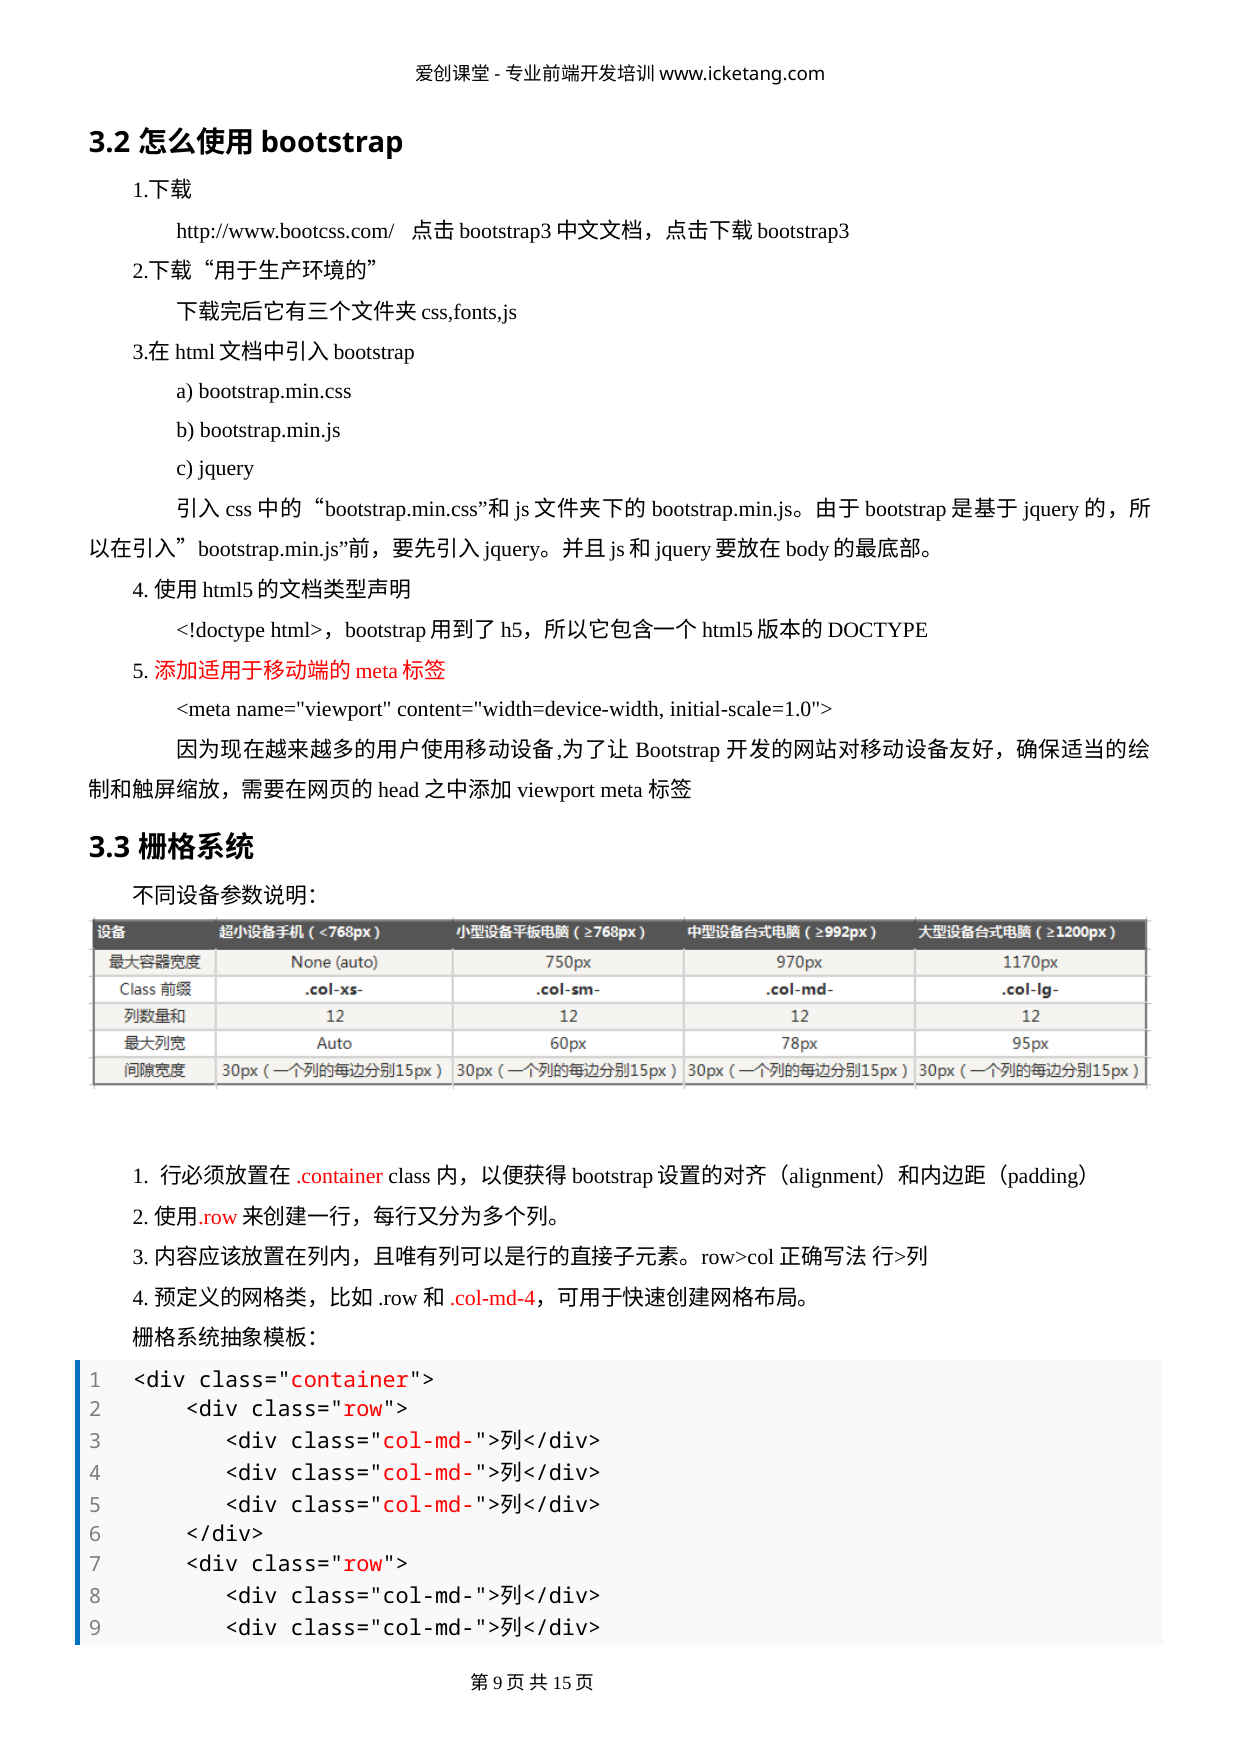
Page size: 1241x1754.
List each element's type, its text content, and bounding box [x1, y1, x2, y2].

list 因为现在越来越多的用户使用移动设备,为了让 Bootstrap 开发的网站对移动设备友好，确保适当的绘制和触屏缩放，需要在网页的 head 之中添加 viewport meta 标签 [88, 731, 1152, 804]
list b) bootstrap.min.js [88, 413, 1152, 445]
text 4. 预定义的网格类，比如 .row 和 .col-md-4，可用于快速创建网格布局。 [88, 1279, 1152, 1312]
list c) jquery [88, 452, 1152, 484]
subtitle 3.3 栅格系统 [88, 812, 1152, 877]
list <!doctype html>，bootstrap用到了h5，所以它包含一个html5版本的DOCTYPE [88, 612, 1152, 644]
text 2. 使用.row来创建一行，每行又分为多个列。 [88, 1198, 1152, 1231]
list 3.在html文档中引入bootstrap [88, 334, 1152, 366]
list <meta name="viewport" content="width=device-width, initial-scale=1.0"> [88, 693, 1152, 725]
subtitle 3.2 怎么使用bootstrap [88, 107, 1152, 172]
list 下载完后它有三个文件夹css,fonts,js [88, 293, 1152, 326]
picture [88, 917, 1152, 1089]
list 5. 添加适用于移动端的meta标签 [88, 652, 1152, 685]
list a) bootstrap.min.css [88, 374, 1152, 407]
list 引入css中的“bootstrap.min.css”和js文件夹下的bootstrap.min.js。由于bootstrap是基于jquery的，所以在引入”bootstrap.min.js”前，要先引入jquery。并且js和jquery要放在body的最底部。 [88, 490, 1152, 563]
text 1. 行必须放置在 .container class 内，以便获得bootstrap设置的对齐（alignment）和内边距（padding） [88, 1158, 1152, 1190]
text 不同设备参数说明： [88, 877, 1152, 910]
list 4. 使用html5的文档类型声明 [88, 571, 1152, 604]
list 2.下载“用于生产环境的” [88, 253, 1152, 285]
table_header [80, 1360, 1163, 1645]
list http://www.bootcss.com/ 点击bootstrap3中文文档，点击下载bootstrap3 [88, 212, 1152, 245]
list 1.下载 [88, 172, 1152, 204]
text 3. 内容应该放置在列内，且唯有列可以是行的直接子元素。row>col 正确写法 行>列 [88, 1239, 1152, 1271]
text 栅格系统抽象模板： [88, 1319, 1152, 1352]
